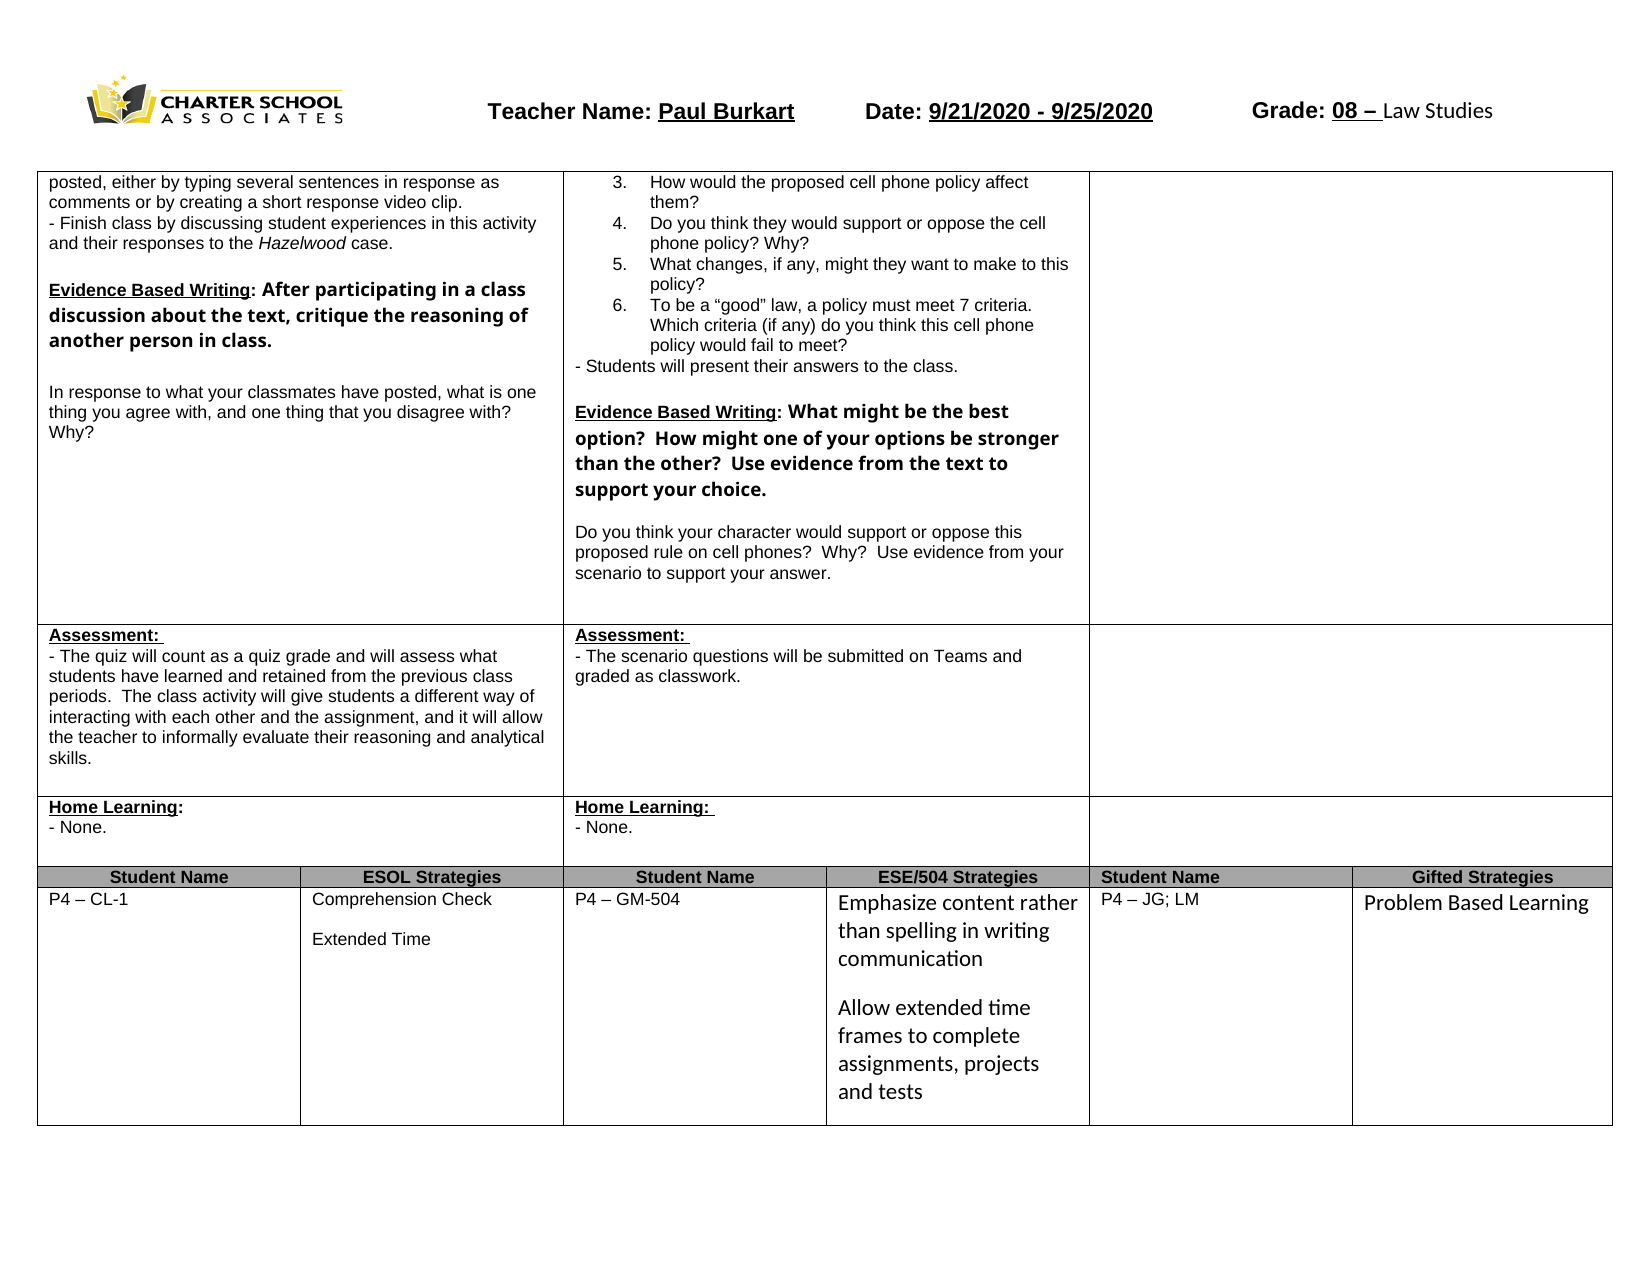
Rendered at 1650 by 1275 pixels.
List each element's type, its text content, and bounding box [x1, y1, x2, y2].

table_cell Home Learning: - None. [564, 797, 1089, 866]
picture [86, 75, 343, 124]
table_cell [1090, 625, 1612, 796]
table_cell Student Name [38, 867, 300, 887]
table_cell Assessment: - The scenario questions will be submitted on Teams and graded as classwork. [564, 625, 1089, 796]
table_cell [827, 888, 1089, 1125]
table_cell Student Name [1090, 867, 1352, 887]
table_cell Gifted Strategies [1353, 867, 1612, 887]
table_cell [1090, 172, 1612, 624]
table_cell P4 – CL-1 [38, 888, 300, 1125]
table_cell P4 – JG; LM [1090, 888, 1352, 1125]
table_cell Student Name [564, 867, 826, 887]
table_cell Assessment: - The quiz will count as a quiz grade and will assess what students have learned and retained from the previous class periods. The class activity will give students a different way of interacting with each other and the assignment, and it will allow the teacher to informally evaluate their reasoning and analytical skills. [38, 625, 563, 796]
table_cell P4 – GM-504 [564, 888, 826, 1125]
table_cell ESOL Strategies [301, 867, 563, 887]
table_cell Home Learning: - None. [38, 797, 563, 866]
table_cell ESE/504 Strategies [827, 867, 1089, 887]
table_cell [1090, 797, 1612, 866]
table_cell [301, 888, 563, 1125]
